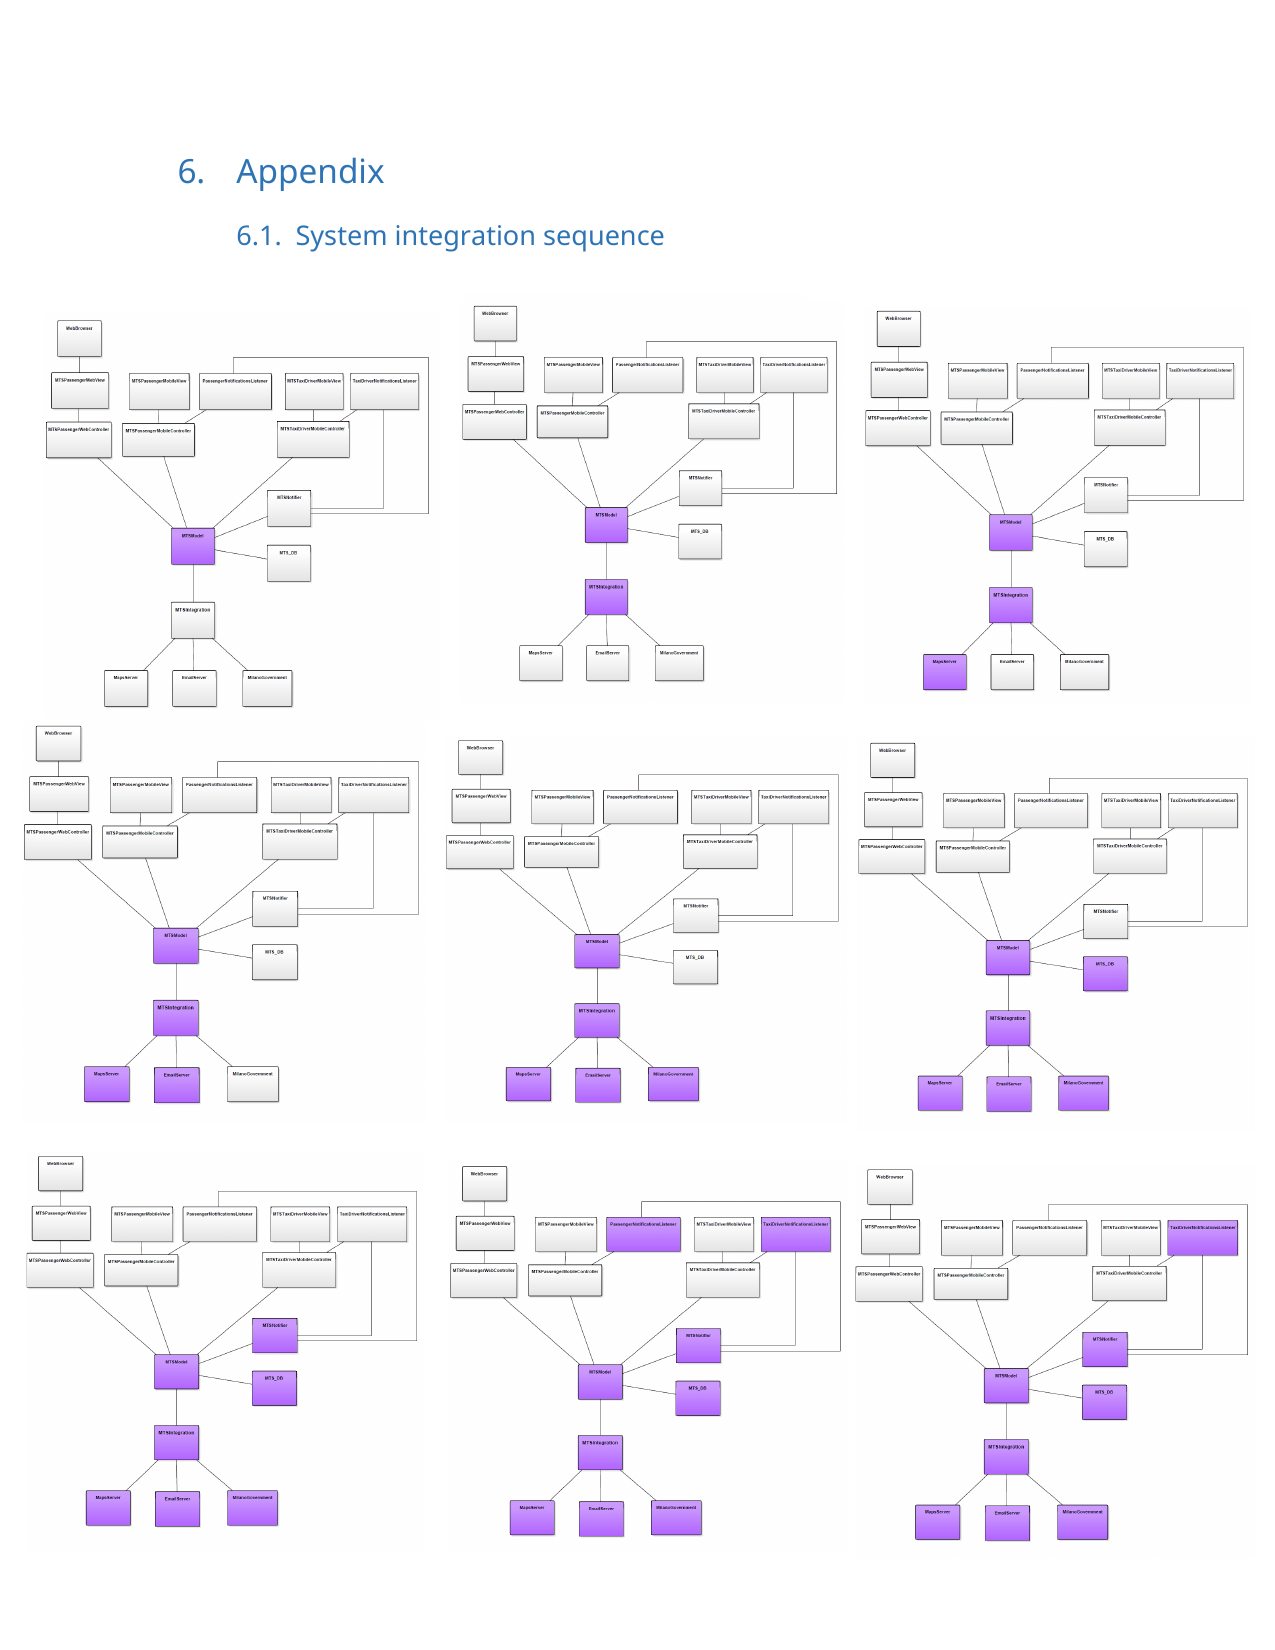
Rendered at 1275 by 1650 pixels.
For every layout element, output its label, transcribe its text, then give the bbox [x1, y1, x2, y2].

picture [857, 737, 1255, 1131]
picture [459, 294, 844, 702]
picture [443, 737, 846, 1123]
picture [42, 313, 438, 718]
picture [854, 1164, 1256, 1558]
picture [862, 306, 1252, 704]
subtitle System integration sequence [236, 216, 1098, 253]
picture [21, 720, 427, 1124]
picture [446, 1161, 847, 1552]
subtitle Appendix [177, 148, 1098, 193]
picture [26, 1151, 423, 1552]
